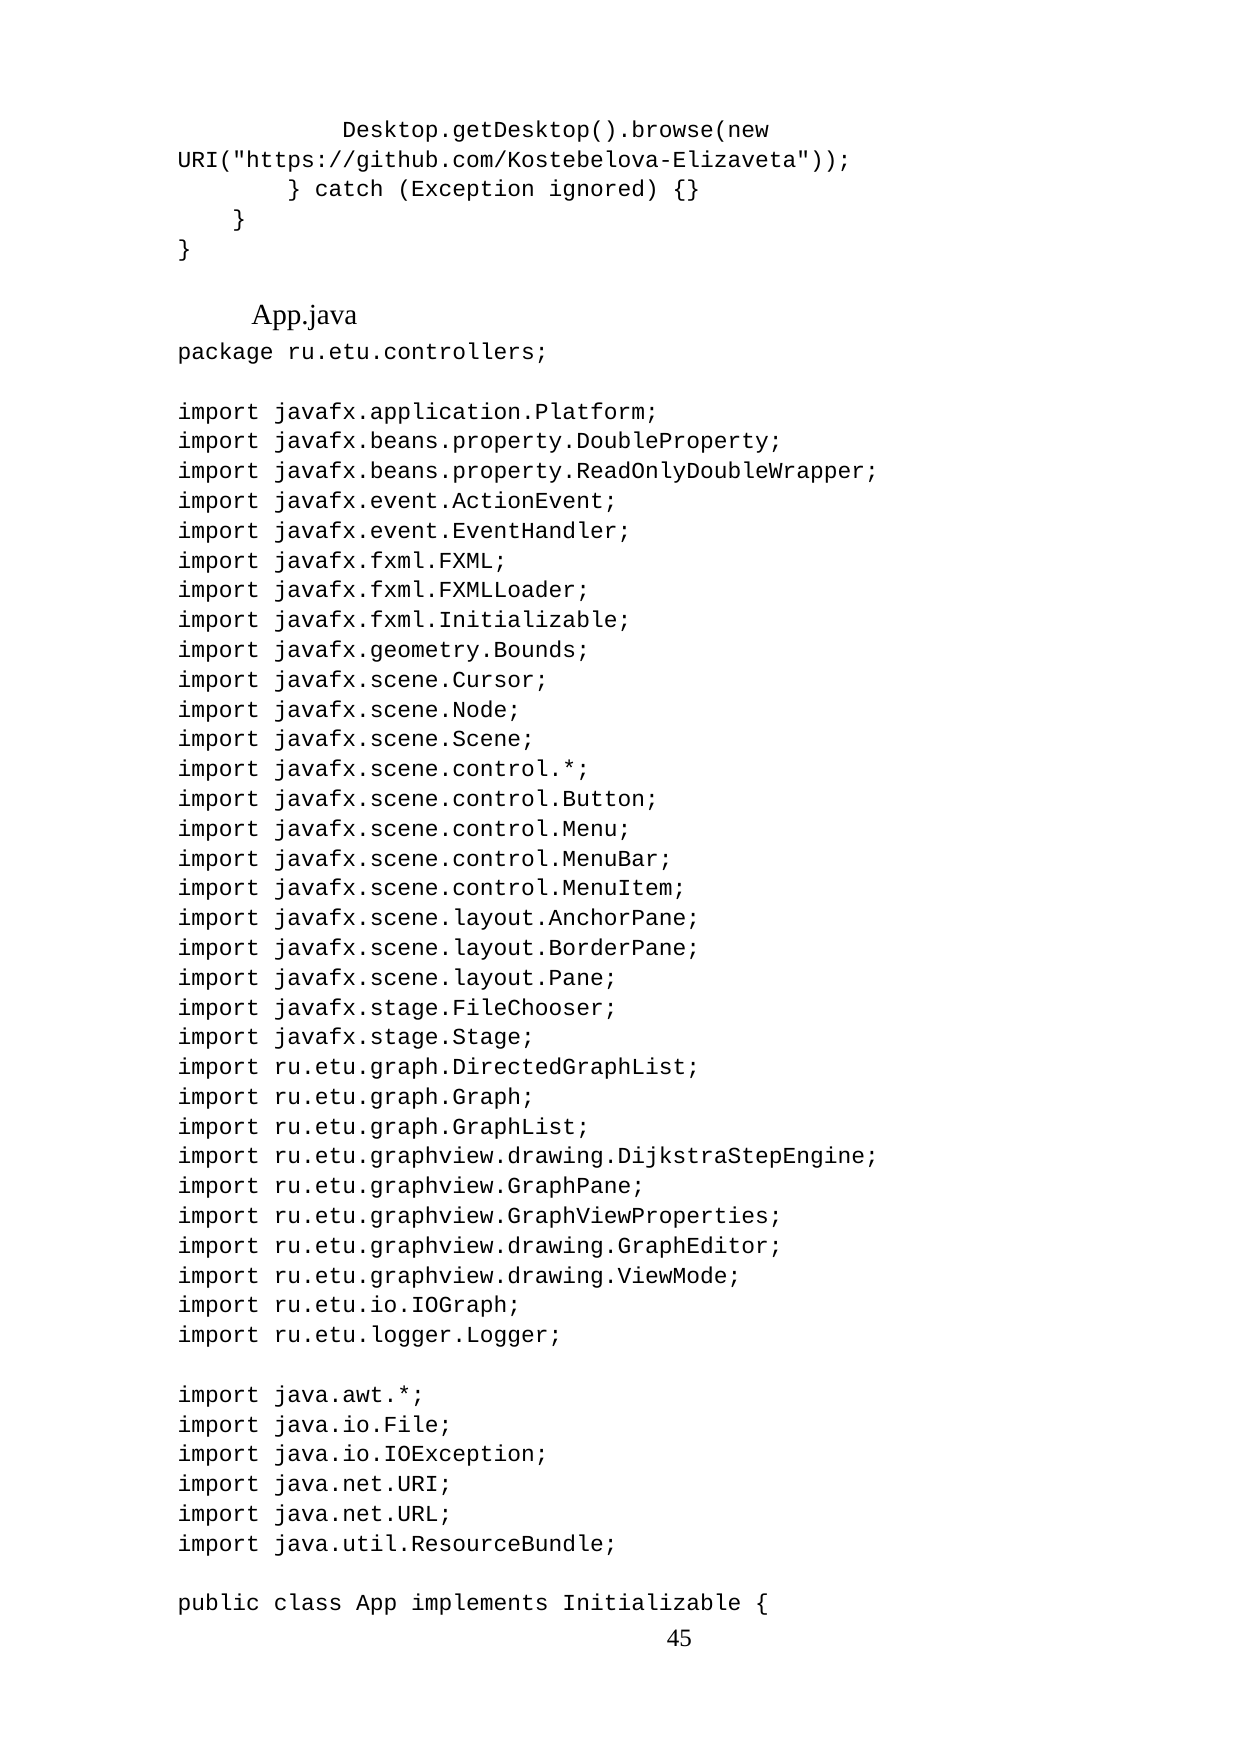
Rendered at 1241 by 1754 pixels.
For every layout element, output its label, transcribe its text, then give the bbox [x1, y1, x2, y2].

text import java.net.URI; [177, 1472, 1181, 1498]
text import java.net.URL; [177, 1502, 1181, 1528]
text import javafx.stage.FileChooser; [177, 996, 1181, 1022]
text import javafx.scene.control.Button; [177, 787, 1181, 813]
text import java.util.ResourceBundle; [177, 1532, 1181, 1558]
text import ru.etu.graphview.drawing.ViewMode; [177, 1264, 1181, 1290]
text import ru.etu.graph.Graph; [177, 1085, 1181, 1111]
text import ru.etu.graphview.GraphPane; [177, 1174, 1181, 1201]
text import javafx.scene.Cursor; [177, 668, 1181, 694]
text import javafx.scene.control.*; [177, 757, 1181, 783]
text } catch (Exception ignored) {} [177, 178, 1181, 204]
text import javafx.scene.Scene; [177, 728, 1181, 754]
text import javafx.scene.layout.BorderPane; [177, 936, 1181, 962]
text import javafx.beans.property.ReadOnlyDoubleWrapper; [177, 459, 1181, 486]
text import ru.etu.graphview.drawing.GraphEditor; [177, 1234, 1181, 1260]
text import javafx.event.ActionEvent; [177, 489, 1181, 515]
text App.java [177, 297, 1181, 330]
text import javafx.geometry.Bounds; [177, 638, 1181, 664]
text Desktop.getDesktop().browse(new URI("https://github.com/Kostebelova-Elizaveta")); [177, 118, 1181, 174]
text import javafx.scene.layout.AnchorPane; [177, 906, 1181, 932]
text import javafx.scene.Node; [177, 698, 1181, 724]
text import ru.etu.io.IOGraph; [177, 1294, 1181, 1320]
text public class App implements Initializable { [177, 1592, 1181, 1618]
text import java.io.IOException; [177, 1443, 1181, 1469]
text import javafx.event.EventHandler; [177, 519, 1181, 545]
text import javafx.application.Platform; [177, 400, 1181, 426]
text import ru.etu.graphview.drawing.DijkstraStepEngine; [177, 1145, 1181, 1171]
text } [177, 237, 1181, 263]
text import ru.etu.graphview.GraphViewProperties; [177, 1204, 1181, 1230]
text import javafx.scene.control.MenuBar; [177, 847, 1181, 873]
text import javafx.fxml.Initializable; [177, 608, 1181, 634]
text import ru.etu.logger.Logger; [177, 1323, 1181, 1349]
text import java.io.File; [177, 1413, 1181, 1439]
text import java.awt.*; [177, 1383, 1181, 1409]
text import javafx.stage.Stage; [177, 1026, 1181, 1052]
text import javafx.scene.control.Menu; [177, 817, 1181, 843]
text import javafx.scene.layout.Pane; [177, 966, 1181, 992]
text import javafx.scene.control.MenuItem; [177, 877, 1181, 903]
text import ru.etu.graph.DirectedGraphList; [177, 1055, 1181, 1081]
text import javafx.fxml.FXMLLoader; [177, 579, 1181, 605]
text import javafx.fxml.FXML; [177, 549, 1181, 575]
text } [177, 207, 1181, 233]
text package ru.etu.controllers; [177, 340, 1181, 366]
text import javafx.beans.property.DoubleProperty; [177, 430, 1181, 456]
text import ru.etu.graph.GraphList; [177, 1115, 1181, 1141]
